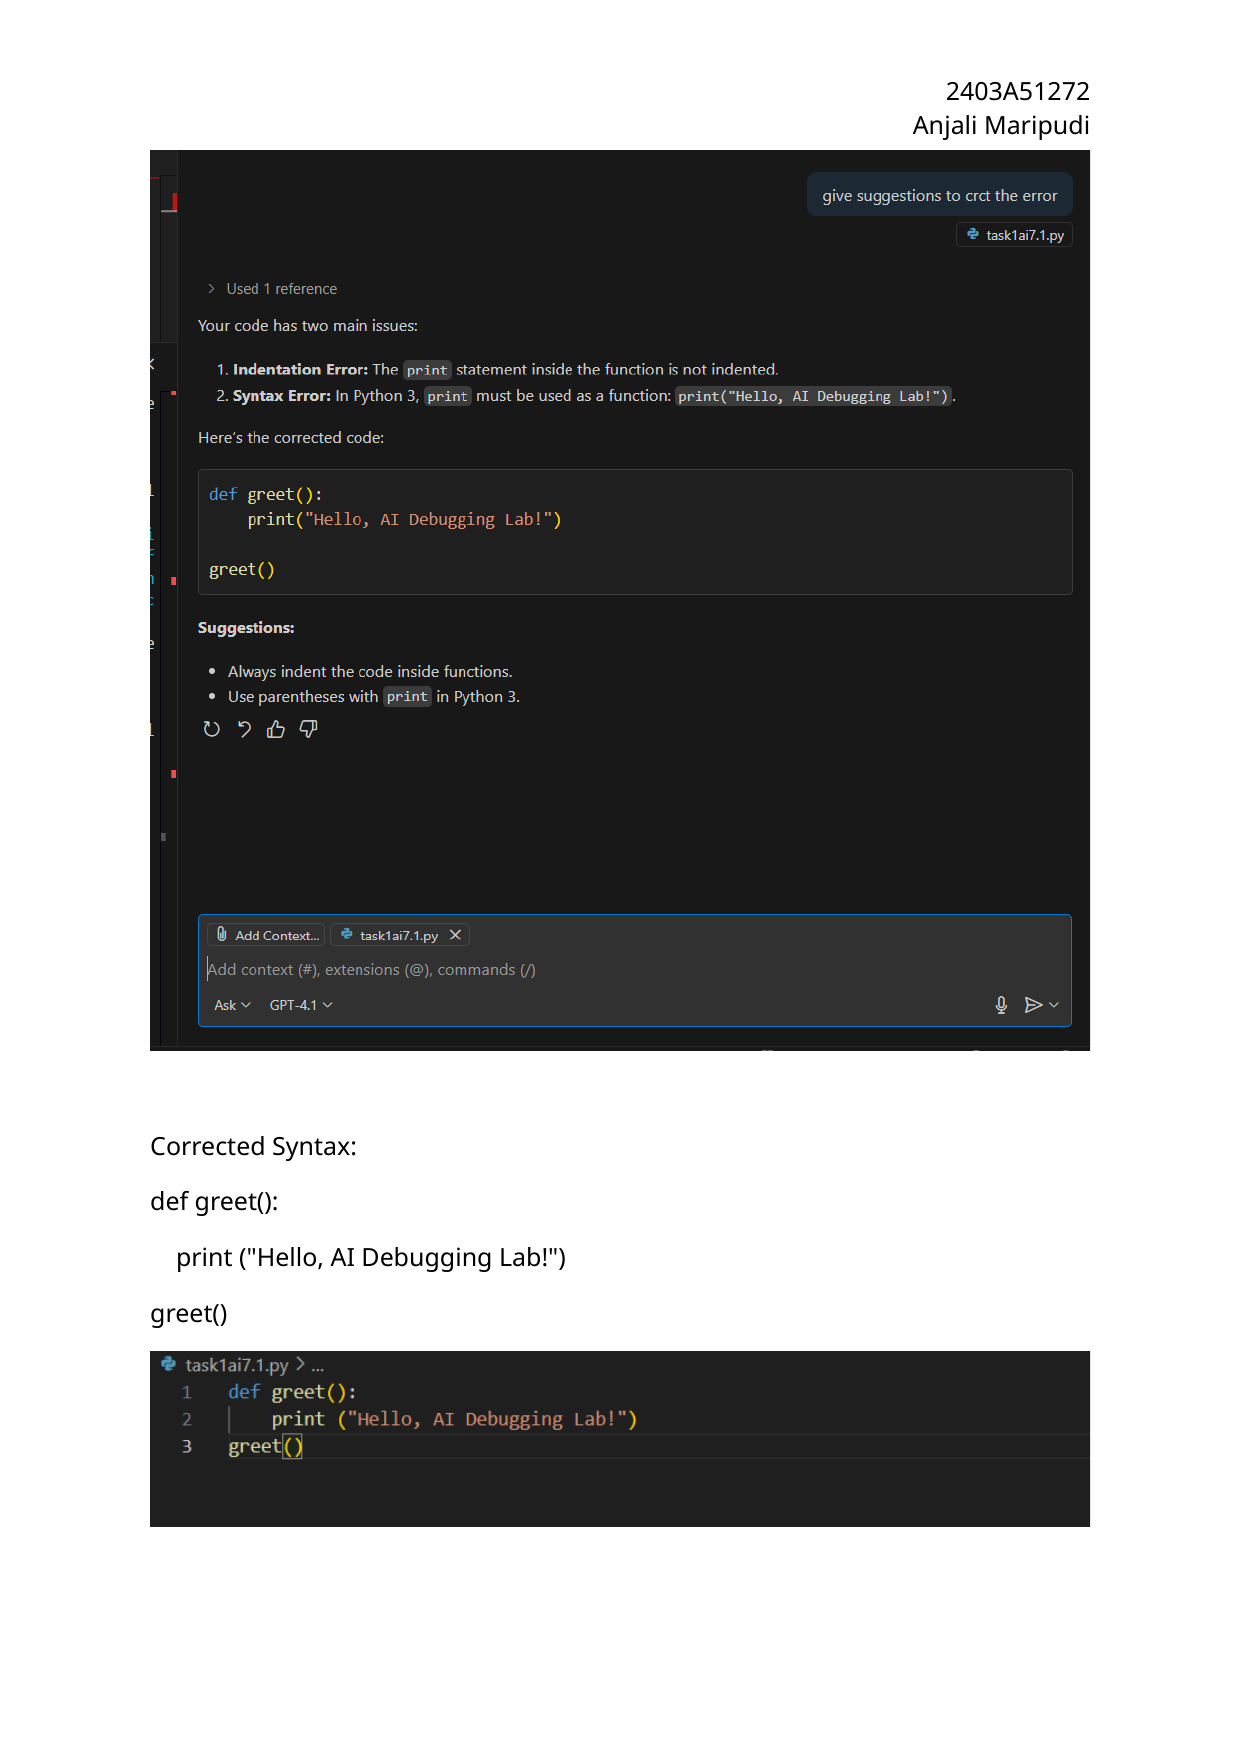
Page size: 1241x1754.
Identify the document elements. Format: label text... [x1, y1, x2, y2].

text def greet(): [150, 1184, 1090, 1218]
text print ("Hello, AI Debugging Lab!") [150, 1240, 1090, 1274]
picture [150, 1351, 1091, 1527]
text greet() [150, 1296, 1090, 1330]
picture [150, 150, 1091, 1051]
text Corrected Syntax: [150, 1128, 1090, 1162]
